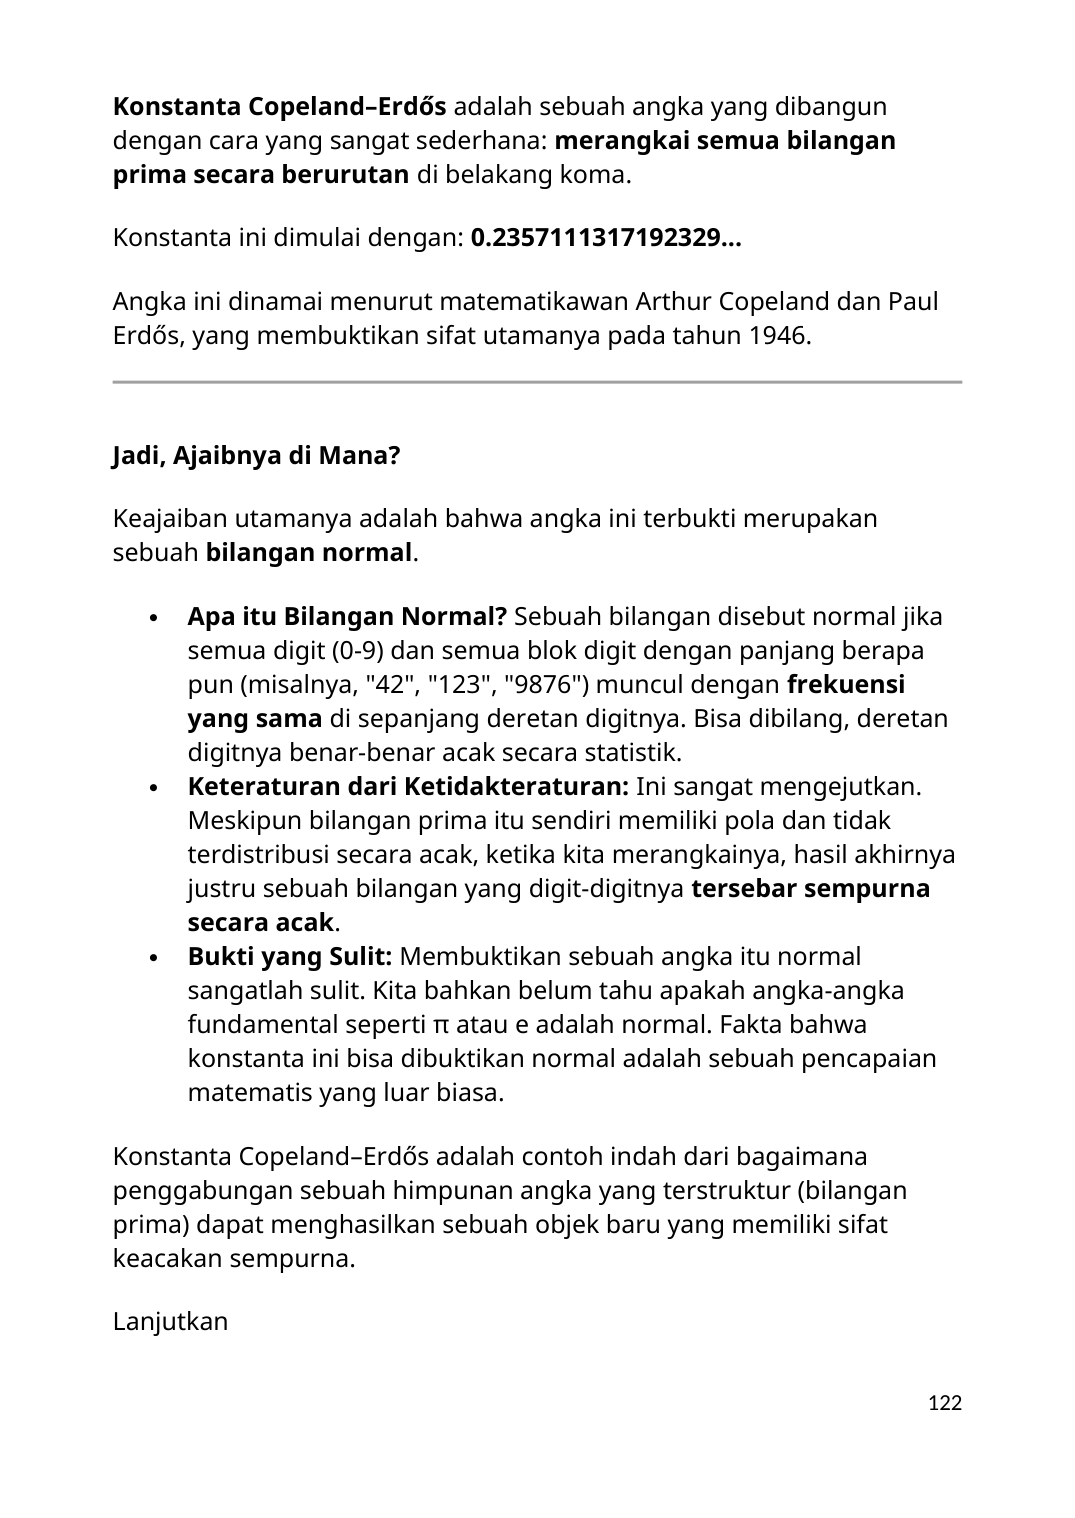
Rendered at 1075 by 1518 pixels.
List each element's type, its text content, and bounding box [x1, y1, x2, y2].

text Lanjutkan [112, 1304, 962, 1338]
text Konstanta ini dimulai dengan: 0.2357111317192329... [112, 220, 962, 254]
text Konstanta Copeland–Erdős adalah contoh indah dari bagaimana penggabungan sebuah himpunan angka yang terstruktur (bilangan prima) dapat menghasilkan sebuah objek baru yang memiliki sifat keacakan sempurna. [112, 1138, 962, 1274]
list Bukti yang Sulit: Membuktikan sebuah angka itu normal sangatlah sulit. Kita bahkan belum tahu apakah angka-angka fundamental seperti π atau e adalah normal. Fakta bahwa konstanta ini bisa dibuktikan normal adalah sebuah pencapaian matematis yang luar biasa. [150, 939, 962, 1109]
list Apa itu Bilangan Normal? Sebuah bilangan disebut normal jika semua digit (0-9) dan semua blok digit dengan panjang berapa pun (misalnya, "42", "123", "9876") muncul dengan frekuensi yang sama di sepanjang deretan digitnya. Bisa dibilang, deretan digitnya benar-benar acak secara statistik. [150, 598, 962, 768]
text Konstanta Copeland–Erdős adalah sebuah angka yang dibangun dengan cara yang sangat sederhana: merangkai semua bilangan prima secara berurutan di belakang koma. [112, 89, 962, 191]
text Jadi, Ajaibnya di Mana? [112, 438, 962, 472]
text Keajaiban utamanya adalah bahwa angka ini terbukti merupakan sebuah bilangan normal. [112, 501, 962, 569]
list Keteraturan dari Ketidakteraturan: Ini sangat mengejutkan. Meskipun bilangan prima itu sendiri memiliki pola dan tidak terdistribusi secara acak, ketika kita merangkainya, hasil akhirnya justru sebuah bilangan yang digit-digitnya tersebar sempurna secara acak. [150, 768, 962, 939]
text Angka ini dinamai menurut matematikawan Arthur Copeland dan Paul Erdős, yang membuktikan sifat utamanya pada tahun 1946. [112, 283, 962, 351]
